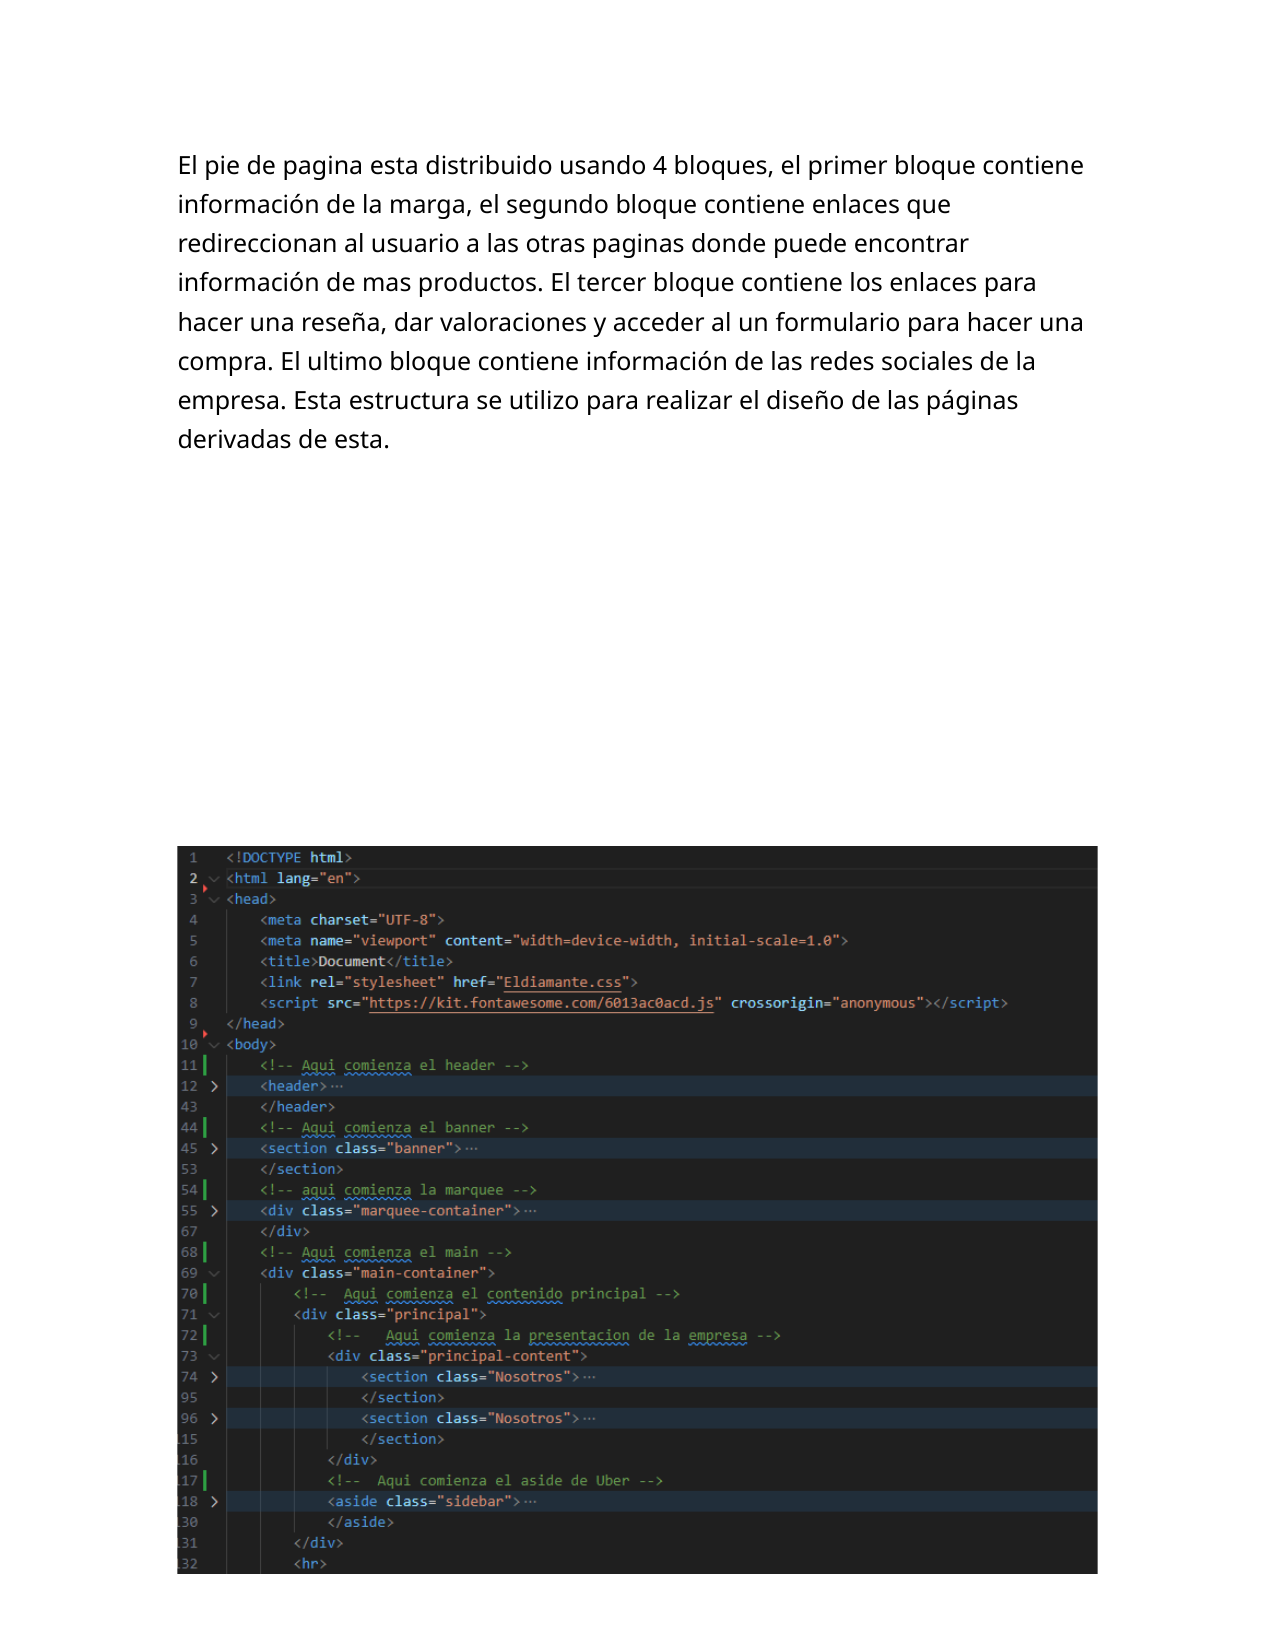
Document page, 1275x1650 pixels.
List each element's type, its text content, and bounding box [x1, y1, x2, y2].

picture [177, 846, 1098, 1574]
text El pie de pagina esta distribuido usando 4 bloques, el primer bloque contiene información de la marga, el segundo bloque contiene enlaces que redireccionan al usuario a las otras paginas donde puede encontrar información de mas productos. El tercer bloque contiene los enlaces para hacer una reseña, dar valoraciones y acceder al un formulario para hacer una compra. El ultimo bloque contiene información de las redes sociales de la empresa. Esta estructura se utilizo para realizar el diseño de las páginas derivadas de esta. [177, 148, 1098, 456]
